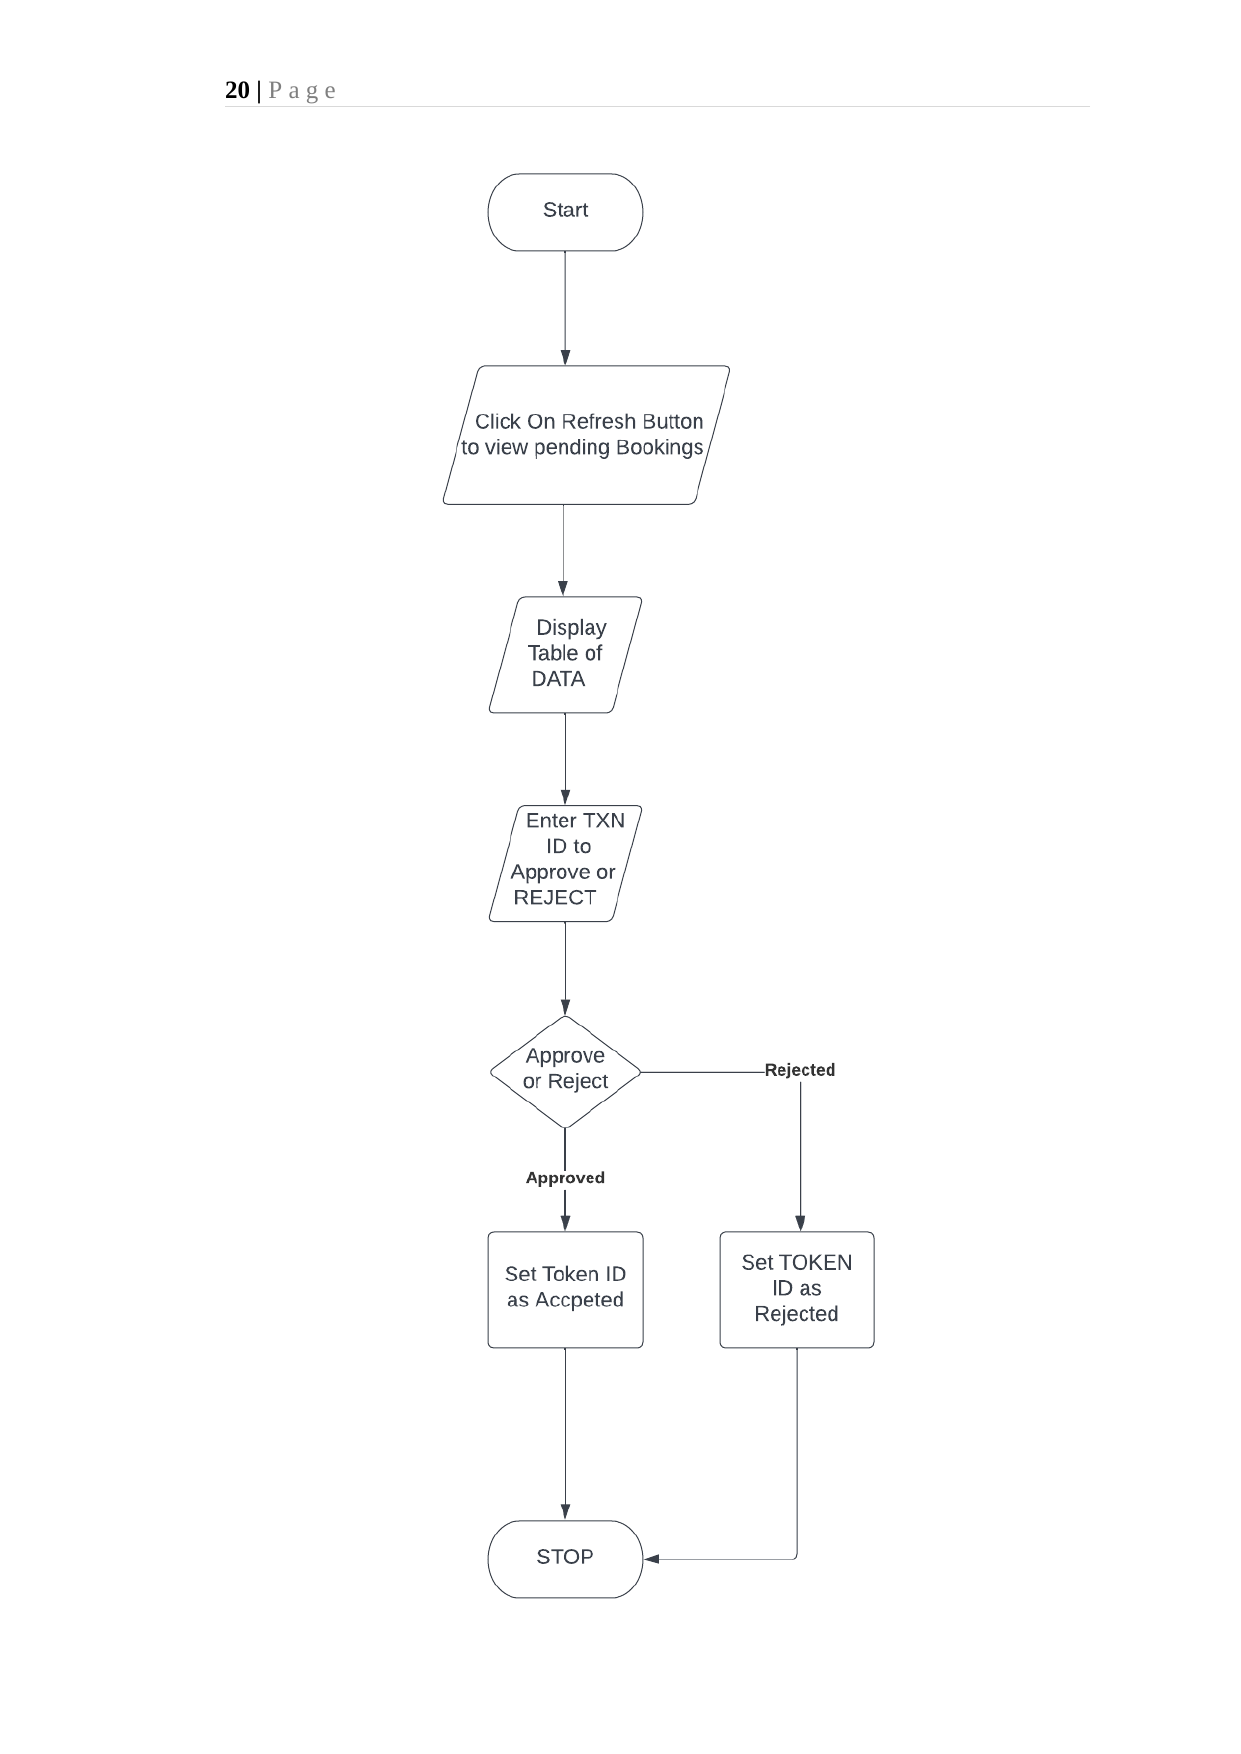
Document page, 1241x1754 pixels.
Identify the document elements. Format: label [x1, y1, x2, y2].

picture [403, 135, 912, 1604]
